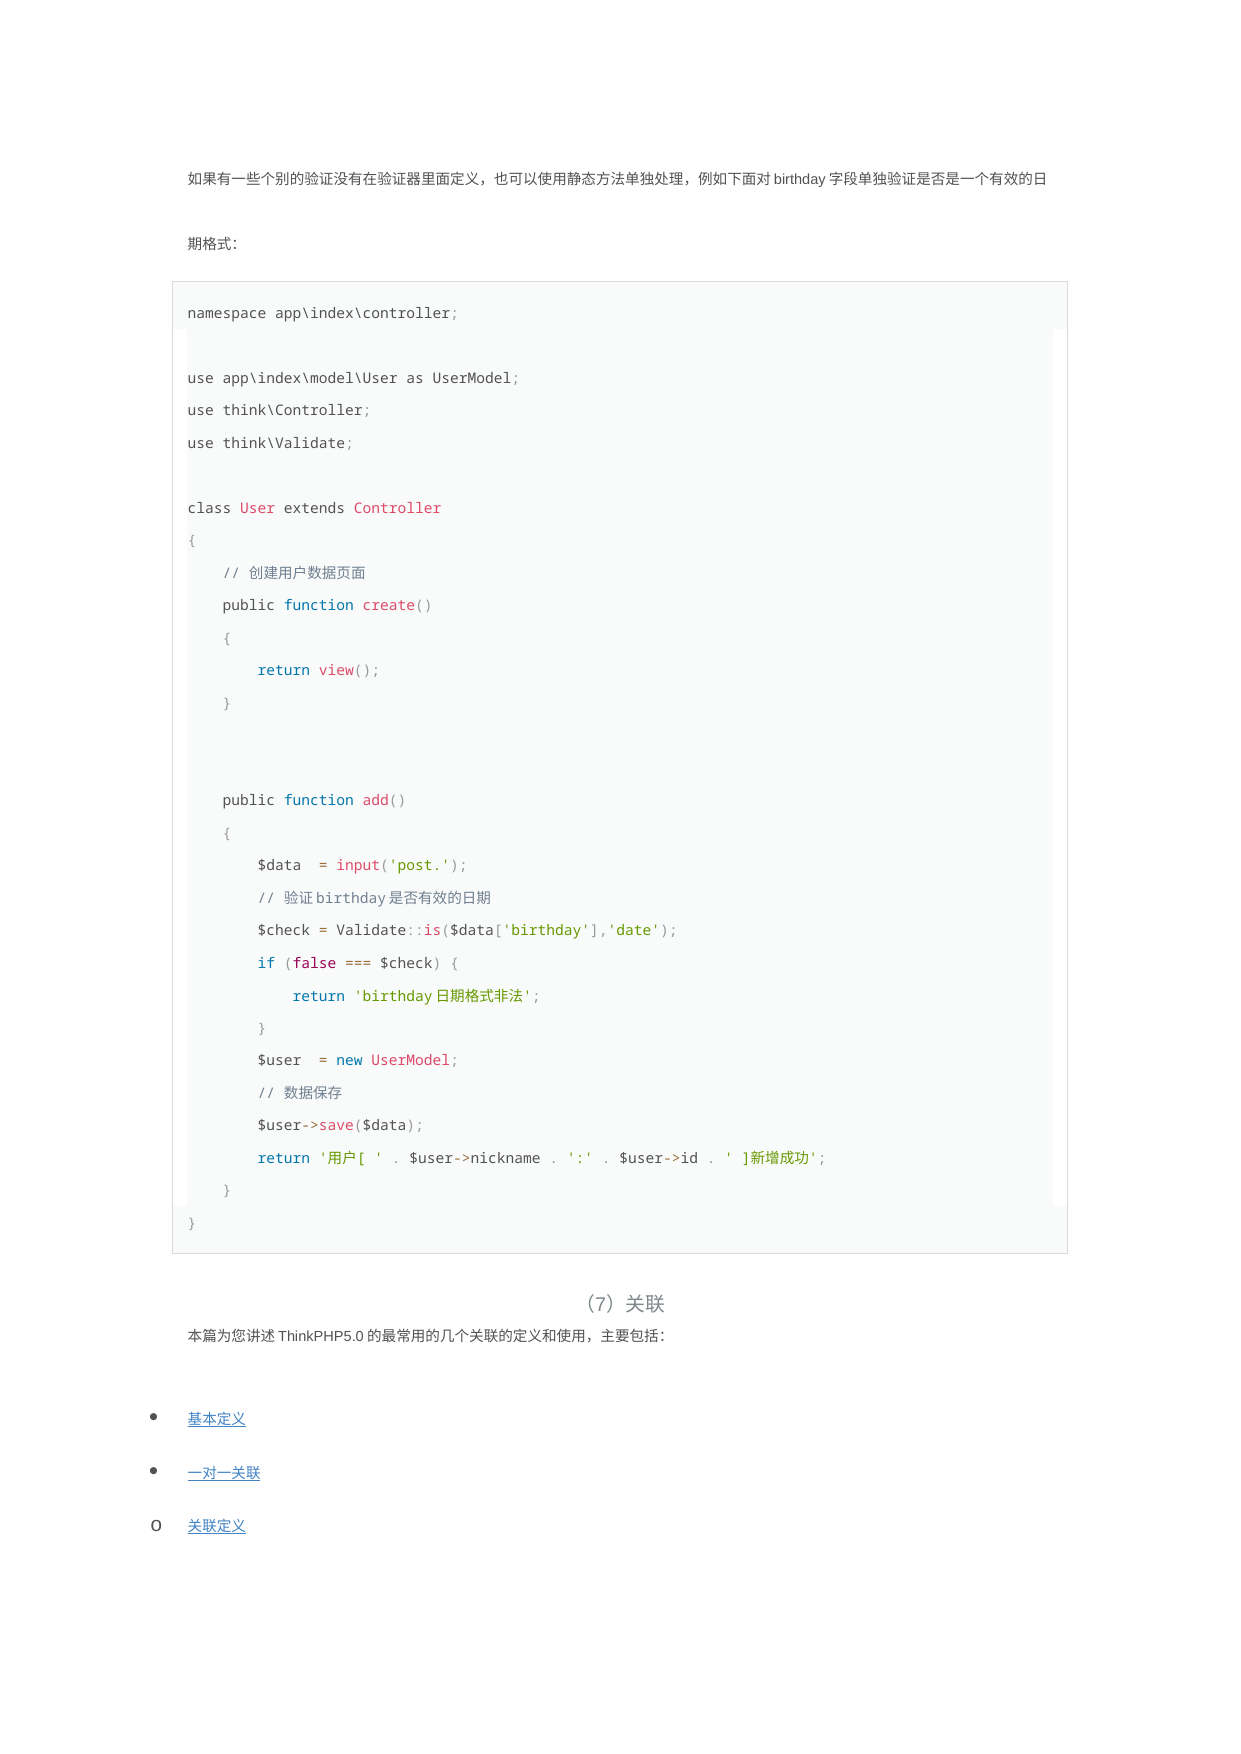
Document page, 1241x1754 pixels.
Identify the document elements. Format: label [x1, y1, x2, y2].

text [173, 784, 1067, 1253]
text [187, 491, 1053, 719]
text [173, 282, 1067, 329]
picture [302, 797, 309, 805]
picture [302, 1155, 309, 1163]
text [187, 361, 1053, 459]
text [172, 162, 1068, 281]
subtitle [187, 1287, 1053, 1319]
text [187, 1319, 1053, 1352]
picture [302, 667, 309, 675]
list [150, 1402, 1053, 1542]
picture [337, 993, 344, 1001]
picture [337, 1057, 344, 1065]
picture [302, 602, 309, 610]
